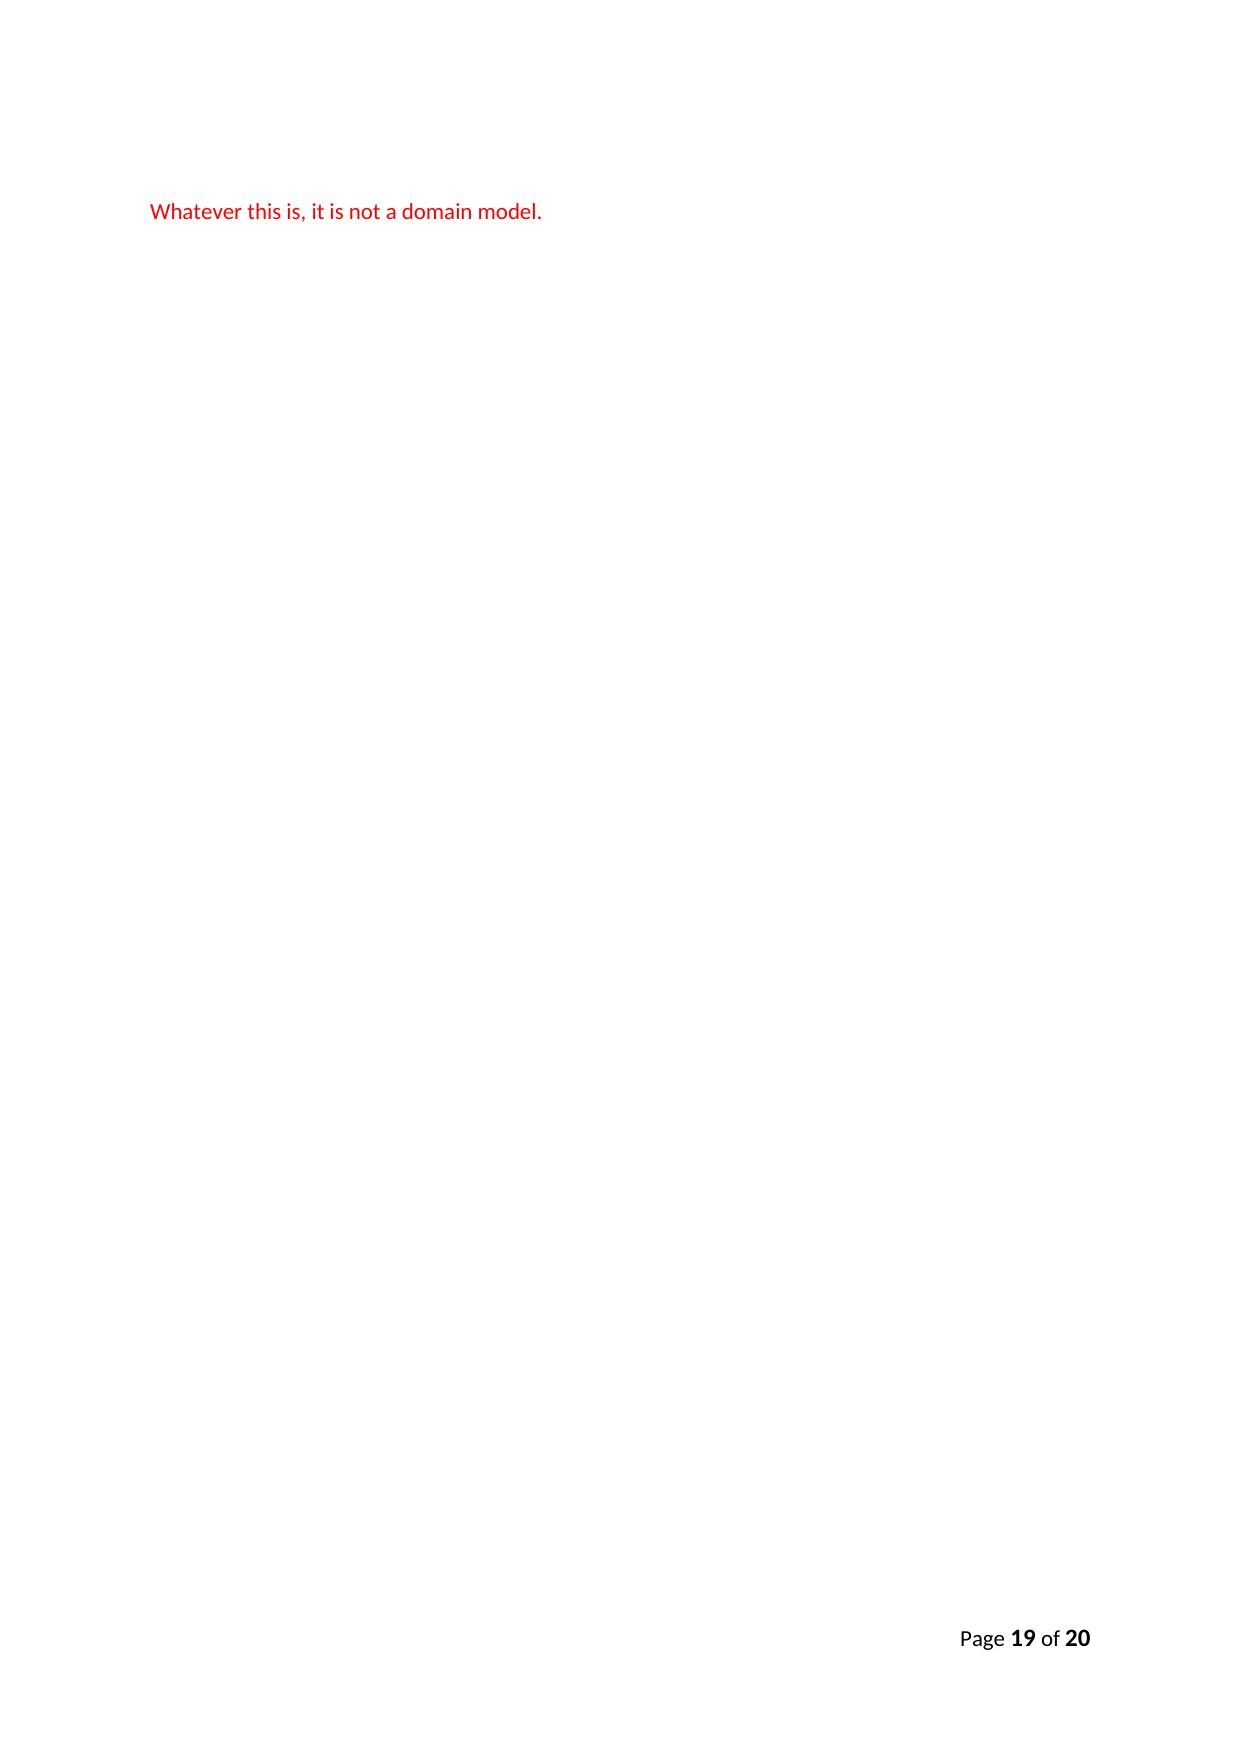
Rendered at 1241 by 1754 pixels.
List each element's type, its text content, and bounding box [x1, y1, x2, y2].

text Whatever this is, it is not a domain model. [150, 197, 1090, 225]
